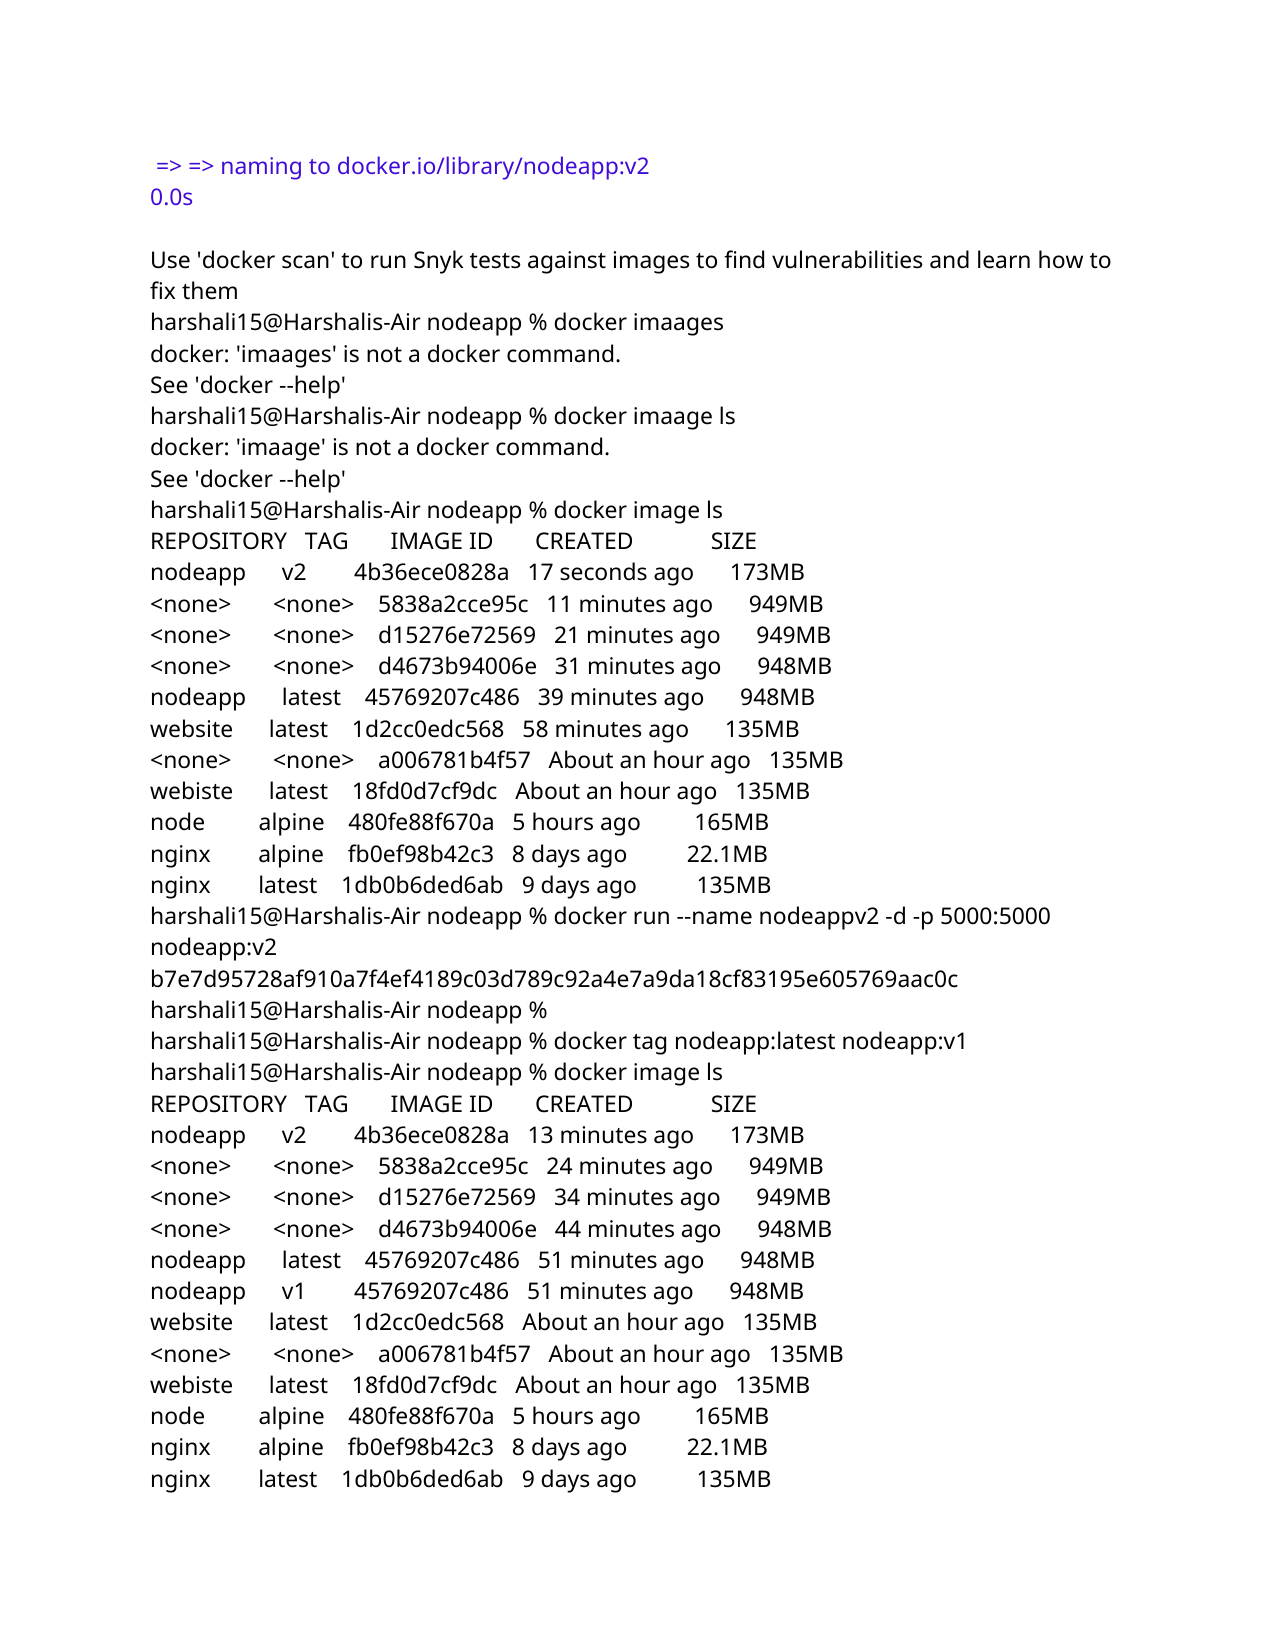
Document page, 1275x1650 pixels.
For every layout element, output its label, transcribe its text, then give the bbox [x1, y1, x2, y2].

text REPOSITORY TAG IMAGE ID CREATED SIZE [150, 525, 1125, 556]
text <none> <none> d15276e72569 34 minutes ago 949MB [150, 1181, 1125, 1212]
text webiste latest 18fd0d7cf9dc About an hour ago 135MB [150, 1369, 1125, 1400]
text nginx alpine fb0ef98b42c3 8 days ago 22.1MB [150, 1431, 1125, 1462]
text nodeapp latest 45769207c486 39 minutes ago 948MB [150, 681, 1125, 712]
text harshali15@Harshalis-Air nodeapp % docker run --name nodeappv2 -d -p 5000:5000 nodeapp:v2 [150, 900, 1125, 962]
text nginx latest 1db0b6ded6ab 9 days ago 135MB [150, 869, 1125, 900]
text node alpine 480fe88f670a 5 hours ago 165MB [150, 806, 1125, 837]
text nginx alpine fb0ef98b42c3 8 days ago 22.1MB [150, 837, 1125, 869]
text See 'docker --help' [150, 369, 1125, 400]
text REPOSITORY TAG IMAGE ID CREATED SIZE [150, 1087, 1125, 1119]
text harshali15@Harshalis-Air nodeapp % docker image ls [150, 494, 1125, 525]
text docker: 'imaage' is not a docker command. [150, 431, 1125, 462]
text website latest 1d2cc0edc568 About an hour ago 135MB [150, 1306, 1125, 1337]
text docker: 'imaages' is not a docker command. [150, 337, 1125, 369]
text harshali15@Harshalis-Air nodeapp % docker tag nodeapp:latest nodeapp:v1 [150, 1025, 1125, 1056]
text harshali15@Harshalis-Air nodeapp % docker image ls [150, 1056, 1125, 1087]
text nodeapp v1 45769207c486 51 minutes ago 948MB [150, 1275, 1125, 1306]
text <none> <none> d15276e72569 21 minutes ago 949MB [150, 619, 1125, 650]
text <none> <none> 5838a2cce95c 24 minutes ago 949MB [150, 1150, 1125, 1181]
text nodeapp v2 4b36ece0828a 13 minutes ago 173MB [150, 1119, 1125, 1150]
text => => naming to docker.io/library/nodeapp:v2 0.0s [150, 150, 1125, 212]
text harshali15@Harshalis-Air nodeapp % docker imaages [150, 306, 1125, 337]
text Use 'docker scan' to run Snyk tests against images to find vulnerabilities and learn how to fix them [150, 244, 1125, 306]
text nodeapp latest 45769207c486 51 minutes ago 948MB [150, 1244, 1125, 1275]
text webiste latest 18fd0d7cf9dc About an hour ago 135MB [150, 775, 1125, 806]
text nginx latest 1db0b6ded6ab 9 days ago 135MB [150, 1462, 1125, 1494]
text <none> <none> 5838a2cce95c 11 minutes ago 949MB [150, 587, 1125, 619]
text website latest 1d2cc0edc568 58 minutes ago 135MB [150, 712, 1125, 744]
text <none> <none> a006781b4f57 About an hour ago 135MB [150, 744, 1125, 775]
text <none> <none> a006781b4f57 About an hour ago 135MB [150, 1337, 1125, 1369]
text <none> <none> d4673b94006e 44 minutes ago 948MB [150, 1212, 1125, 1244]
text nodeapp v2 4b36ece0828a 17 seconds ago 173MB [150, 556, 1125, 587]
text harshali15@Harshalis-Air nodeapp % [150, 994, 1125, 1025]
text harshali15@Harshalis-Air nodeapp % docker imaage ls [150, 400, 1125, 431]
text See 'docker --help' [150, 462, 1125, 494]
text <none> <none> d4673b94006e 31 minutes ago 948MB [150, 650, 1125, 681]
text b7e7d95728af910a7f4ef4189c03d789c92a4e7a9da18cf83195e605769aac0c [150, 962, 1125, 994]
text node alpine 480fe88f670a 5 hours ago 165MB [150, 1400, 1125, 1431]
